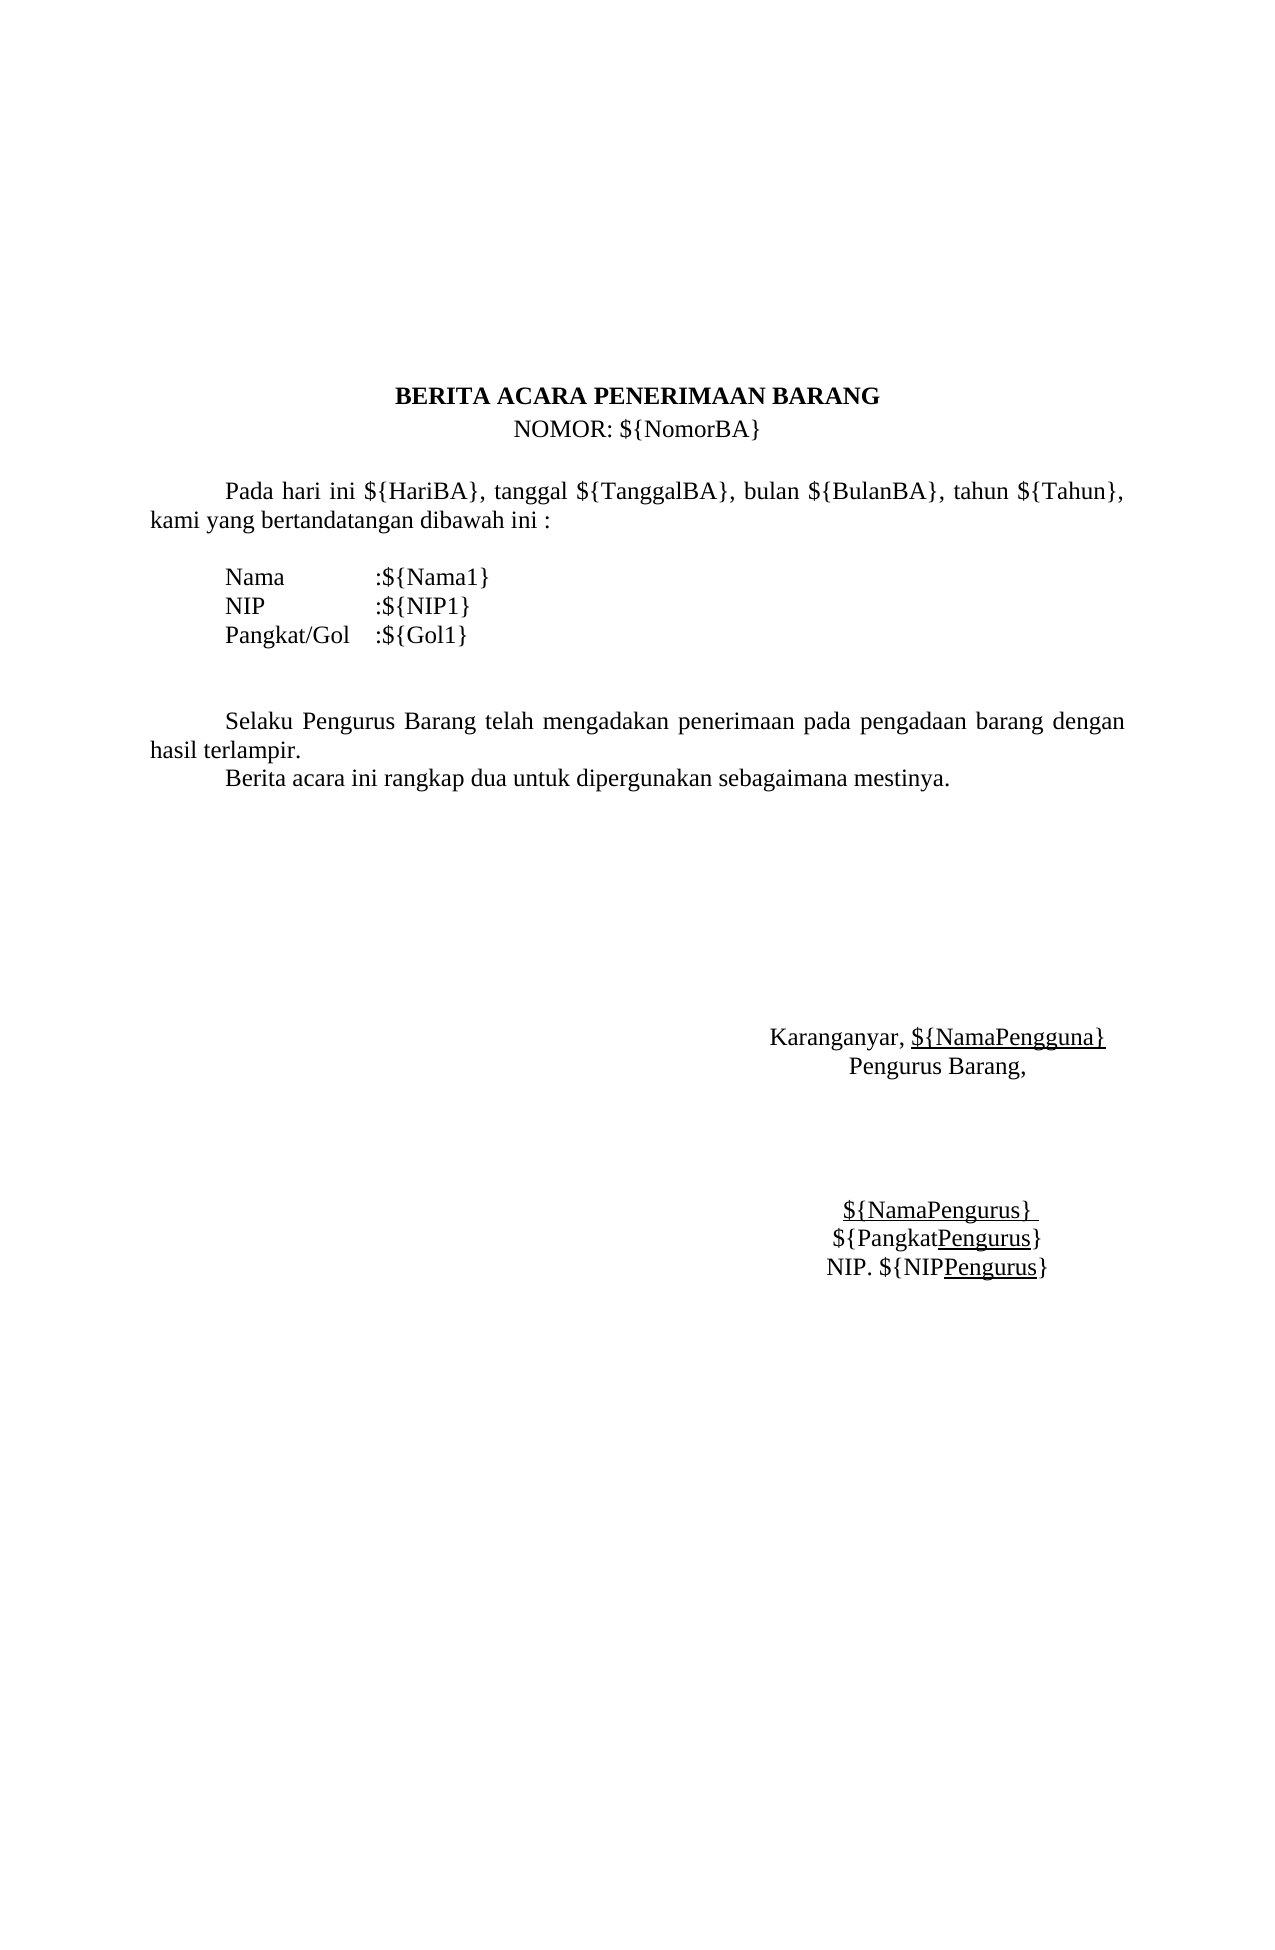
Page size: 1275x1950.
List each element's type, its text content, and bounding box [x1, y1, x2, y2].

text NIP. ${NIPPengurus} [750, 1252, 1125, 1281]
text ${PangkatPengurus} [750, 1223, 1125, 1252]
subtitle Selaku Pengurus Barang telah mengadakan penerimaan pada pengadaan barang dengan hasil terlampir. [150, 706, 1125, 763]
subtitle Berita acara ini rangkap dua untuk dipergunakan sebagaimana mestinya. [150, 763, 1125, 792]
subtitle BERITA ACARA PENERIMAAN BARANG [150, 381, 1125, 410]
text ${NamaPengurus} [750, 1195, 1125, 1223]
subtitle NIP :${NIP1} [225, 591, 1125, 620]
subtitle Pada hari ini ${HariBA}, tanggal ${TanggalBA}, bulan ${BulanBA}, tahun ${Tahun}, kami yang bertandatangan dibawah ini : [150, 476, 1125, 533]
text Karanganyar, ${NamaPengguna} [750, 1022, 1125, 1051]
subtitle Pangkat/Gol :${Gol1} [225, 620, 1125, 648]
subtitle Nama :${Nama1} [225, 562, 1125, 591]
subtitle NOMOR: ${NomorBA} [150, 414, 1125, 443]
subtitle Pengurus Barang, [750, 1051, 1125, 1080]
